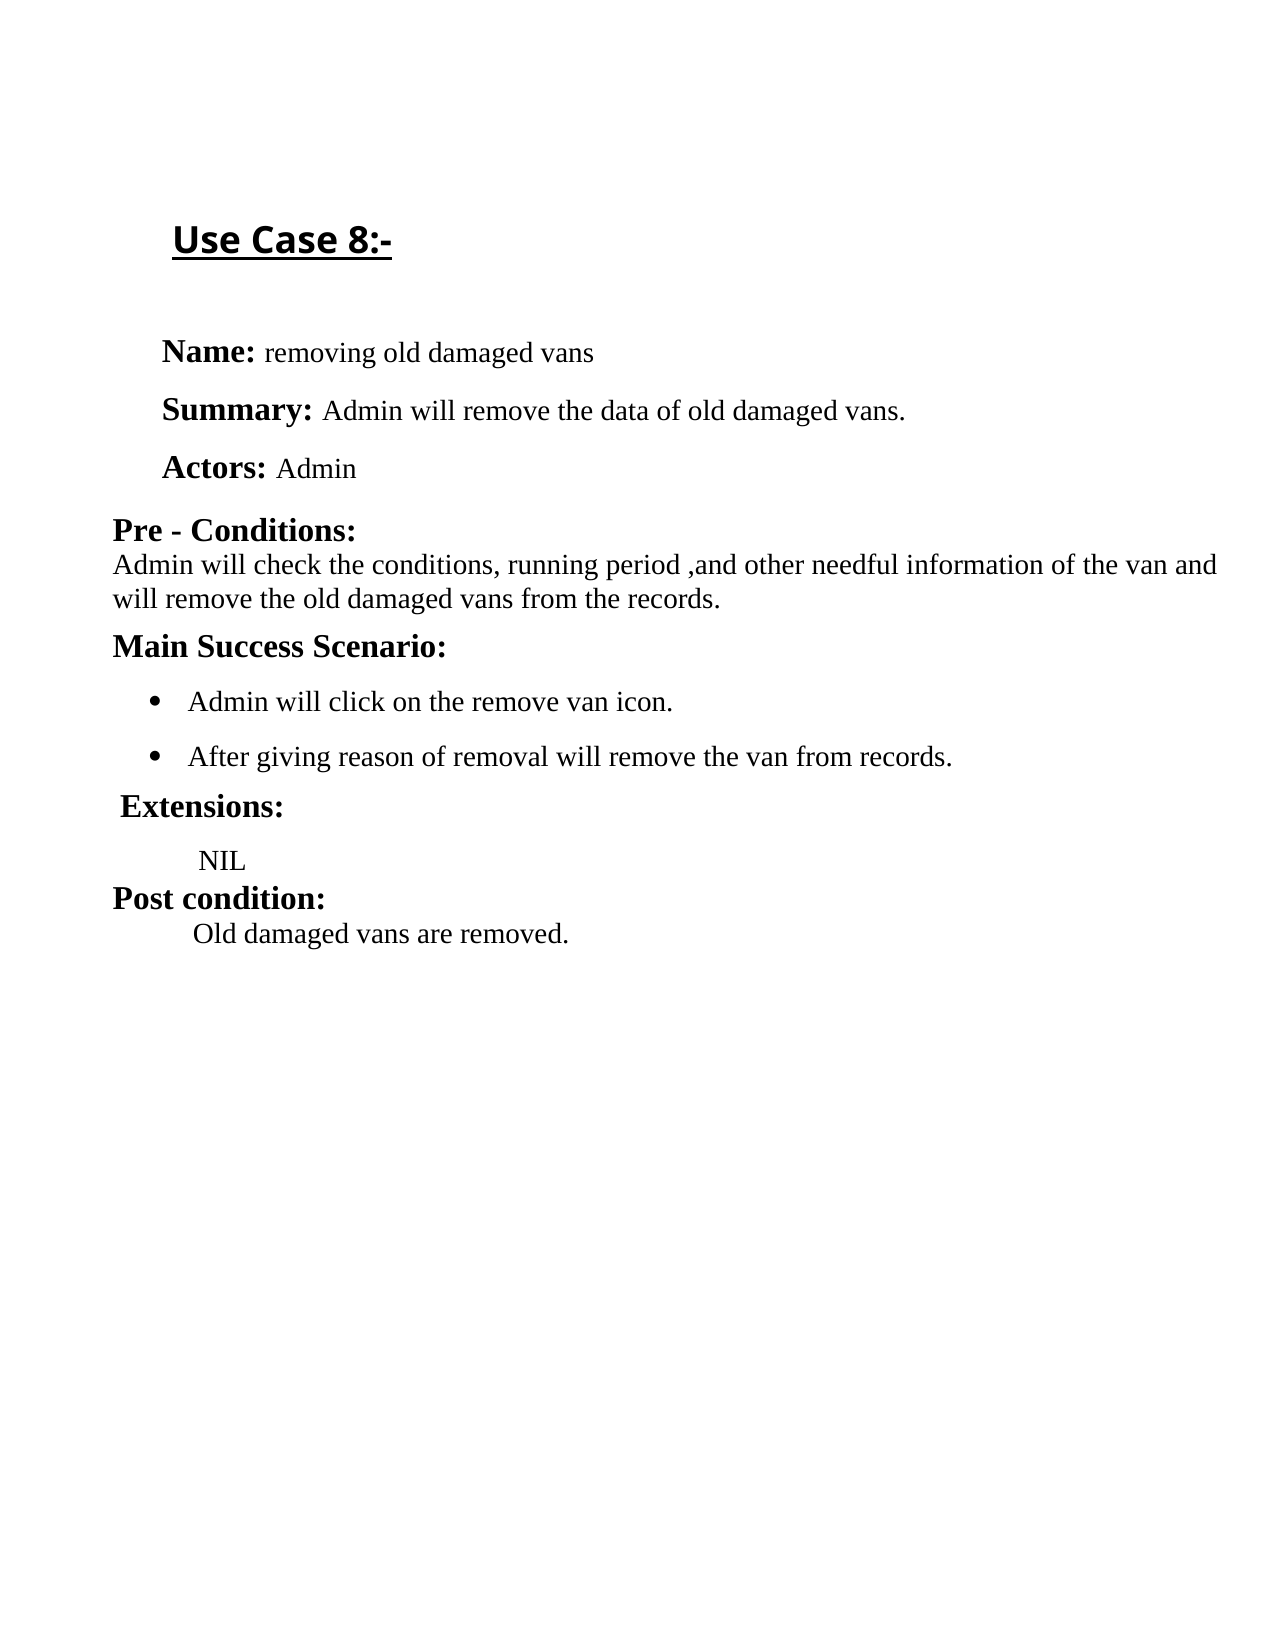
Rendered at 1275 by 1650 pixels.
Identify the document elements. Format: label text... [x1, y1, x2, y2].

text Actors: Admin [162, 447, 1239, 485]
subtitle Pre - Conditions: [112, 516, 1018, 547]
list Admin will click on the remove van icon. [150, 684, 1239, 718]
subtitle Extensions: [112, 793, 1018, 824]
subtitle Post condition: [112, 885, 1018, 916]
text Name: removing old damaged vans [162, 332, 1239, 370]
list After giving reason of removal will remove the van from records. [150, 739, 1239, 772]
text Old damaged vans are removed. [112, 916, 1239, 949]
subtitle Use Case 8:- [172, 214, 1239, 265]
text Admin will check the conditions, running period ,and other needful information of the van and will remove the old damaged vans from the records. [112, 547, 1239, 614]
text NIL [162, 843, 1239, 876]
subtitle Main Success Scenario: [112, 633, 1018, 664]
text Summary: Admin will remove the data of old damaged vans. [162, 389, 1151, 427]
